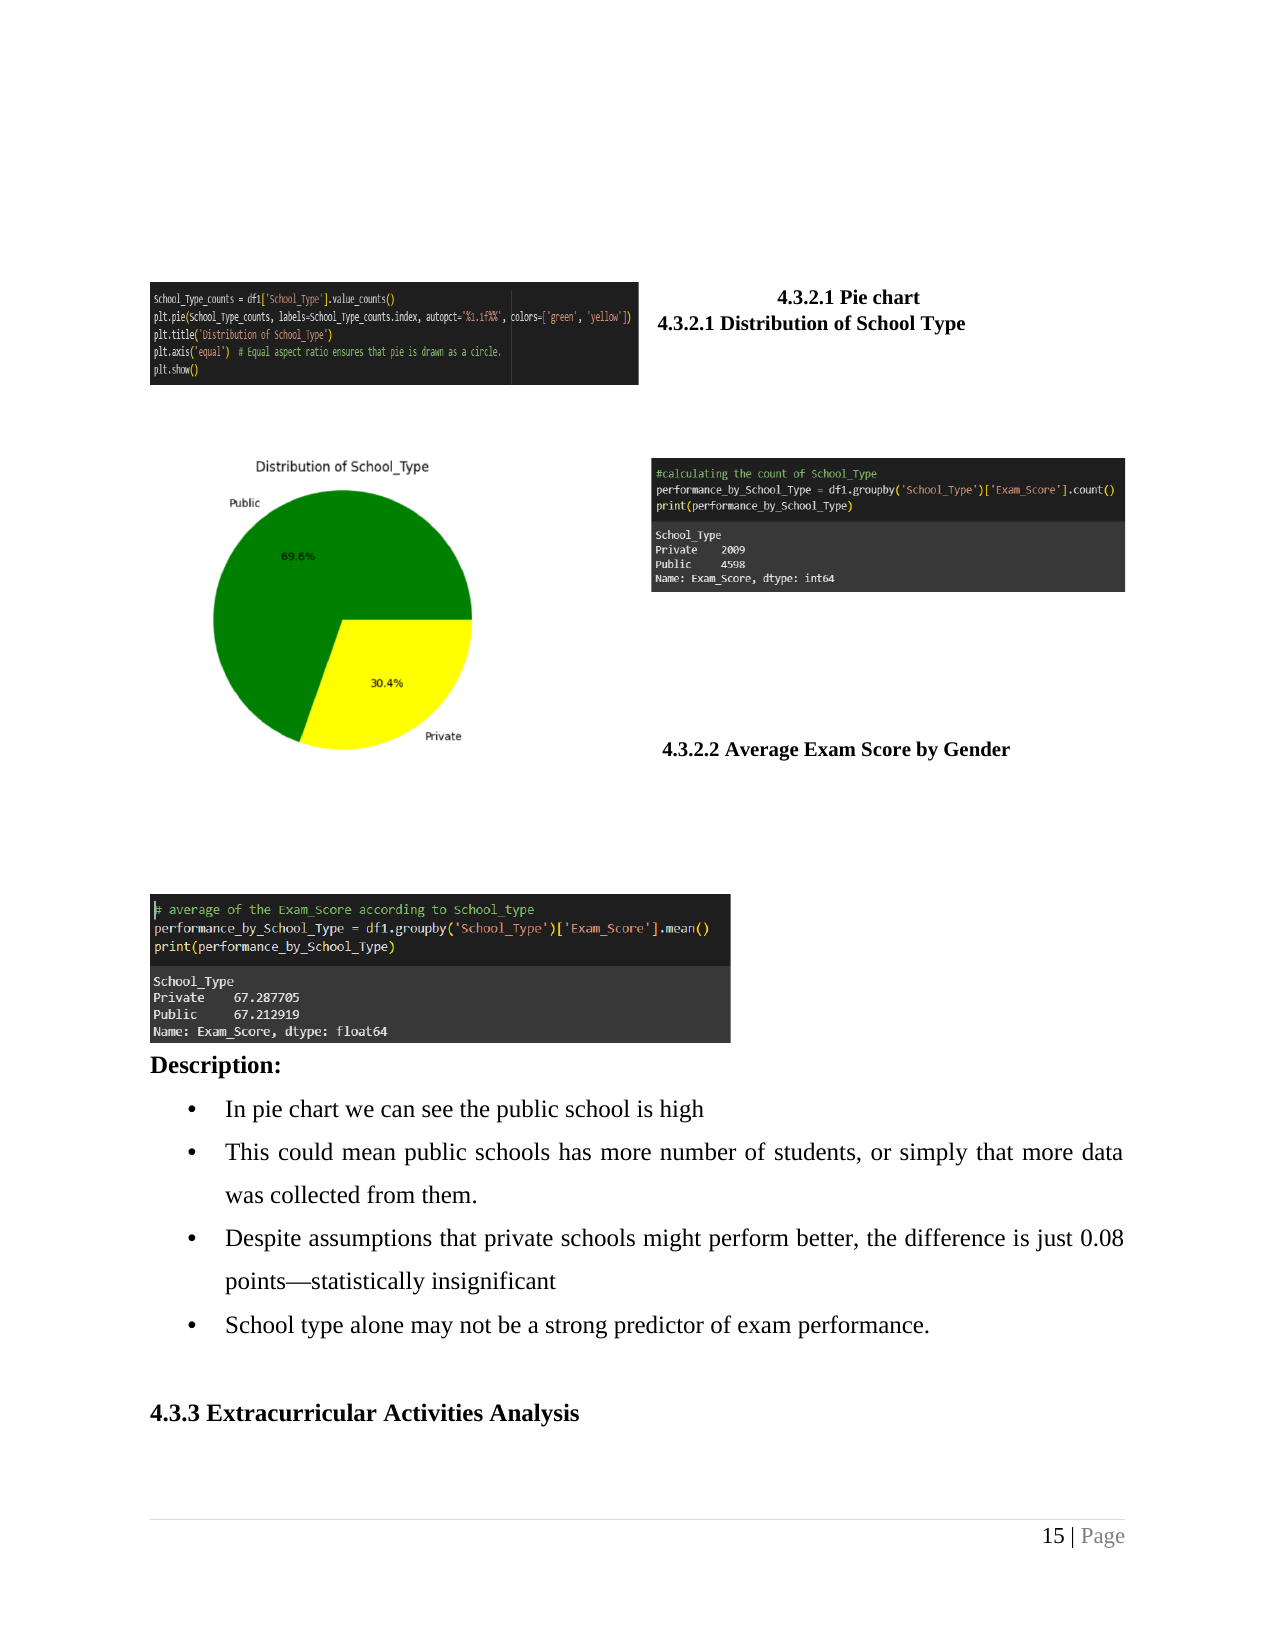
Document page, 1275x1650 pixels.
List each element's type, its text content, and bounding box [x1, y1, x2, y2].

text 4.3.2.1 Pie chart 4.3.2.1 Distribution of School Type [639, 285, 1125, 335]
list School type alone may not be a strong predictor of exam performance. [187, 1309, 1125, 1338]
list Despite assumptions that private schools might perform better, the difference is just 0.08 points—statistically insignificant [187, 1223, 1125, 1295]
picture [150, 282, 639, 385]
text Description: [150, 1051, 1125, 1079]
picture [150, 894, 731, 1043]
list In pie chart we can see the public school is high [187, 1094, 1125, 1122]
picture [150, 459, 529, 770]
text 4.3.2.2 Average Exam Score by Gender [529, 737, 1125, 761]
text 4.3.3 Extracurricular Activities Analysis [150, 1398, 1125, 1427]
picture [651, 458, 1125, 592]
list This could mean public schools has more number of students, or simply that more data was collected from them. [187, 1137, 1125, 1209]
